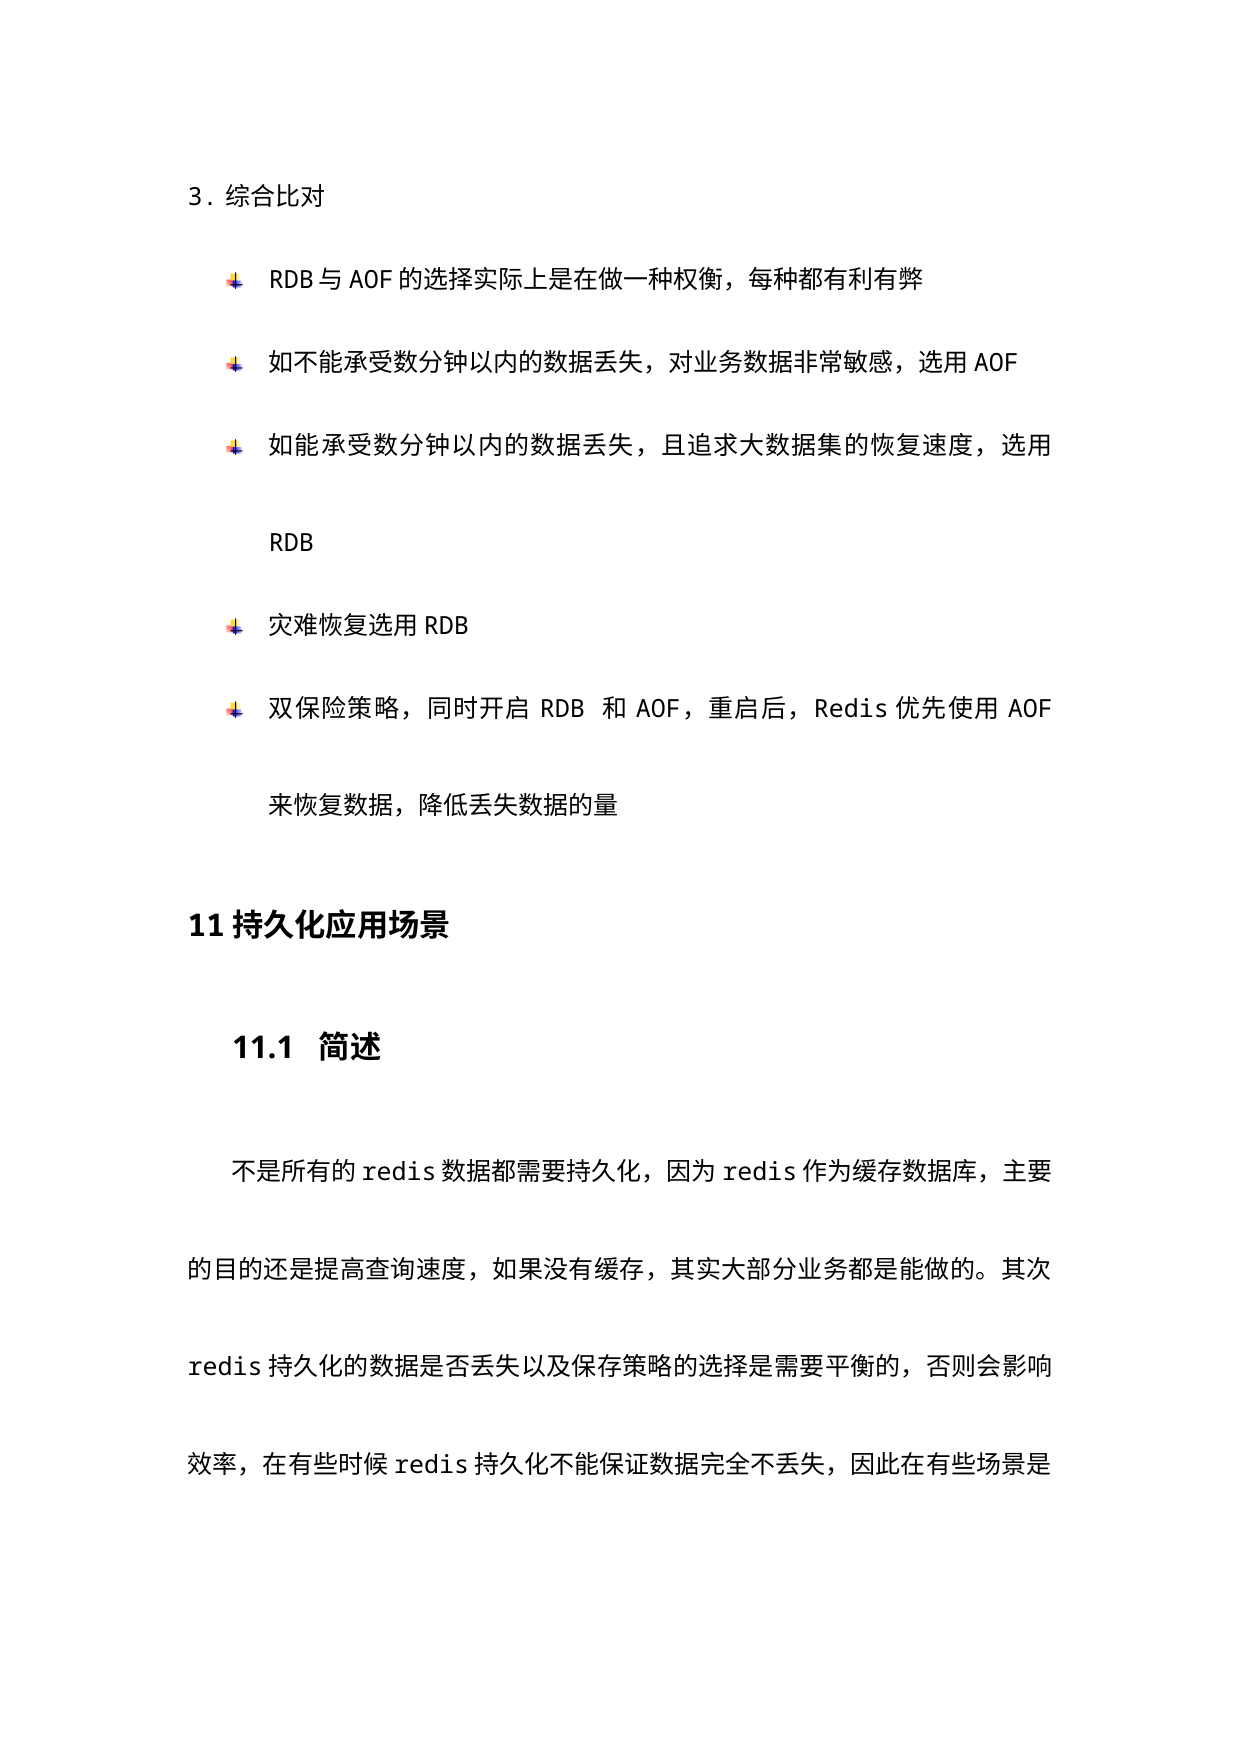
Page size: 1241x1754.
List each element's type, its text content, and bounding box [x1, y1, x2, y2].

list 综合比对 [187, 162, 1053, 227]
list 双保险策略，同时开启 RDB 和 AOF，重启后，Redis优先使用 AOF 来恢复数据，降低丢失数据的量 [225, 674, 1053, 836]
list 灾难恢复选用RDB [225, 591, 1053, 656]
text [187, 1137, 1053, 1495]
picture [226, 438, 243, 455]
picture [226, 617, 243, 635]
picture [226, 700, 243, 718]
list RDB与AOF的选择实际上是在做一种权衡，每种都有利有弊 [225, 245, 1053, 310]
picture [226, 355, 243, 372]
list 如能承受数分钟以内的数据丢失，且追求大数据集的恢复速度，选用RDB [225, 411, 1053, 574]
list 如不能承受数分钟以内的数据丢失，对业务数据非常敏感，选用AOF [225, 328, 1053, 393]
subtitle 简述 [232, 1012, 1053, 1077]
picture [226, 271, 243, 289]
subtitle 持久化应用场景 [187, 890, 1053, 955]
